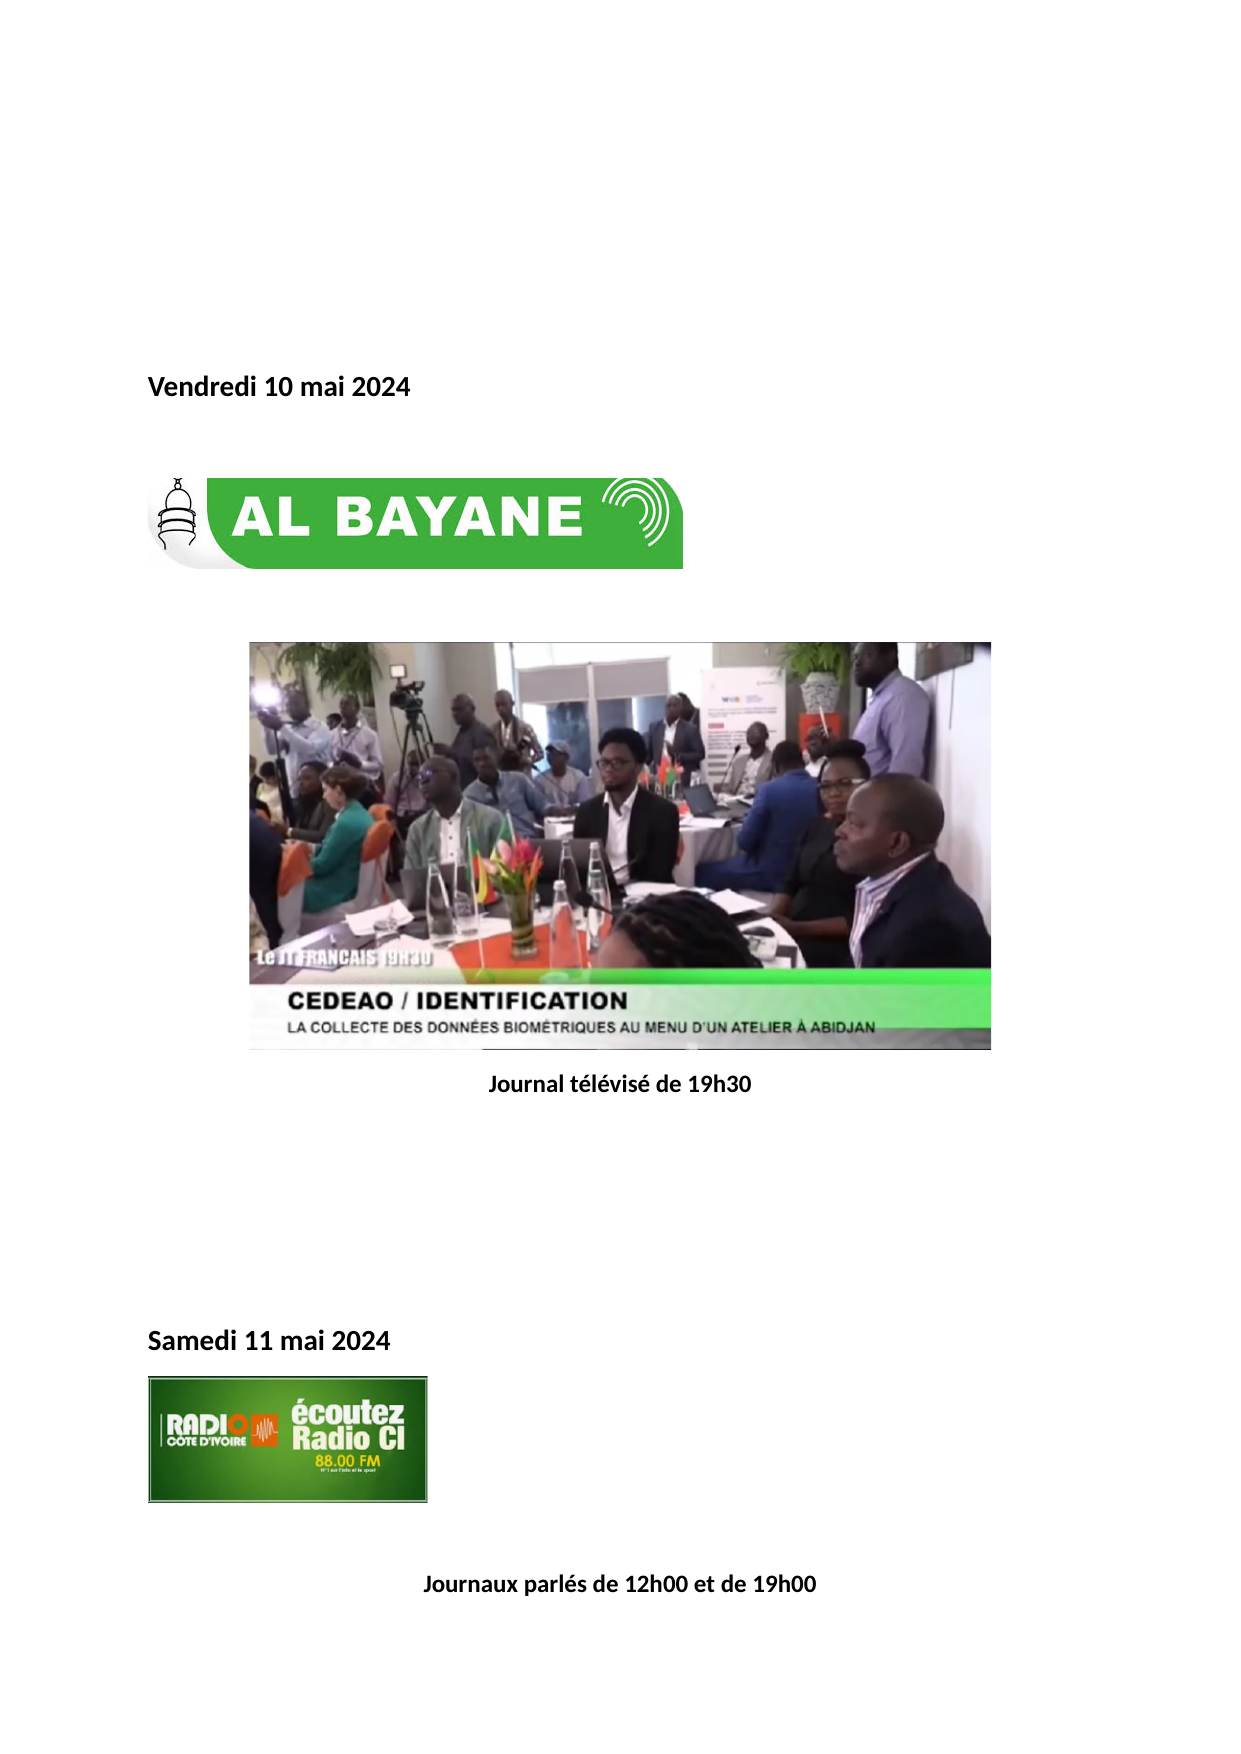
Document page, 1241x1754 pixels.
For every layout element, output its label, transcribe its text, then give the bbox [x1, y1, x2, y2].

text Vendredi 10 mai 2024 [148, 368, 1093, 404]
text Journal télévisé de 19h30 [148, 1068, 1093, 1099]
picture [147, 1376, 428, 1503]
text Journaux parlés de 12h00 et de 19h00 [148, 1568, 1093, 1599]
text Samedi 11 mai 2024 [148, 1322, 1093, 1357]
picture [147, 478, 683, 569]
picture [249, 642, 992, 1050]
